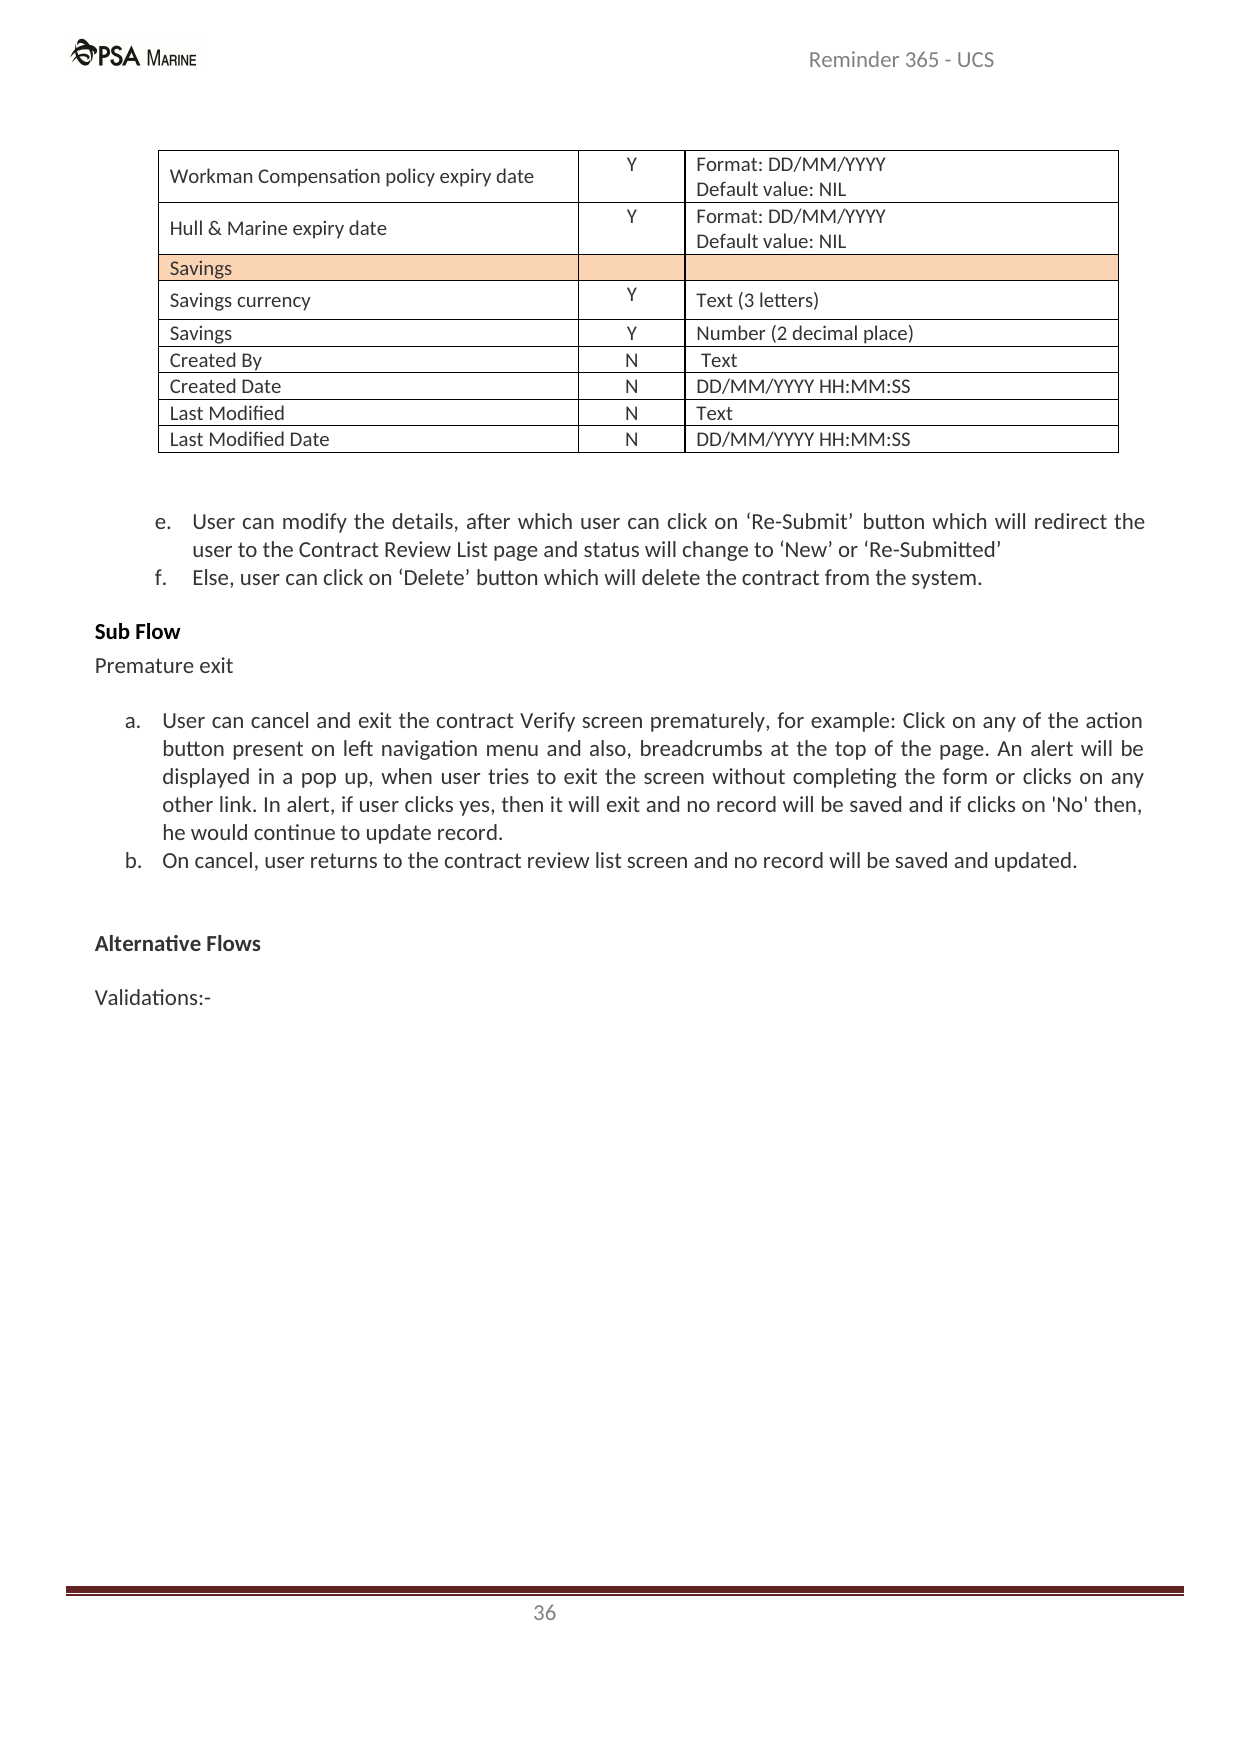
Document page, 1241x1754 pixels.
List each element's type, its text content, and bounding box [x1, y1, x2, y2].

subtitle Sub Flow [94, 616, 1146, 645]
table_cell [579, 255, 684, 280]
table_cell DD/MM/YYYY HH:MM:SS [686, 373, 1118, 399]
table_cell N [579, 373, 684, 399]
text Validations:- [94, 983, 1146, 1011]
list User can modify the details, after which user can click on ‘Re-Submit’ button which will redirect the user to the Contract Review List page and status will change to ‘New’ or ‘Re-Submitted’ [154, 507, 1146, 563]
list User can cancel and exit the contract Verify screen prematurely, for example: Click on any of the action button present on left navigation menu and also, breadcrumbs at the top of the page. An alert will be displayed in a pop up, when user tries to exit the screen without completing the form or clicks on any other link. In alert, if user clicks yes, then it will exit and no record will be saved and if clicks on 'No' then, he would continue to update record. [124, 706, 1146, 846]
table_cell Number (2 decimal place) [686, 320, 1118, 346]
table_cell Y [579, 203, 684, 254]
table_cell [686, 151, 1118, 202]
table_cell Format: DD/MM/YYYY Default value: NIL [686, 203, 1118, 254]
list On cancel, user returns to the contract review list screen and no record will be saved and updated. [124, 846, 1146, 874]
table_cell N [579, 400, 684, 425]
table_cell Text (3 letters) [686, 281, 1118, 319]
table_cell Savings [159, 255, 578, 280]
table_cell Last Modified Date [159, 426, 578, 452]
text Premature exit [94, 652, 1146, 680]
table_cell Y [579, 281, 684, 319]
table_cell DD/MM/YYYY HH:MM:SS [686, 426, 1118, 452]
table_cell Savings currency [159, 281, 578, 319]
table_cell Savings [159, 320, 578, 346]
table_cell Created Date [159, 373, 578, 399]
table_cell Created By [159, 347, 578, 372]
table_cell Text [686, 347, 1118, 372]
table_cell N [579, 426, 684, 452]
table_cell Y [579, 151, 684, 202]
table_cell Text [686, 400, 1118, 425]
table_cell Workman Compensation policy expiry date [159, 151, 578, 202]
text Alternative Flows [94, 929, 1146, 957]
table_cell N [579, 347, 684, 372]
table_cell Y [579, 320, 684, 346]
table_cell Last Modified [159, 400, 578, 425]
table_cell Hull & Marine expiry date [159, 203, 578, 254]
list Else, user can click on ‘Delete’ button which will delete the contract from the system. [154, 563, 1146, 591]
picture [66, 37, 201, 68]
table_cell [686, 255, 1118, 280]
